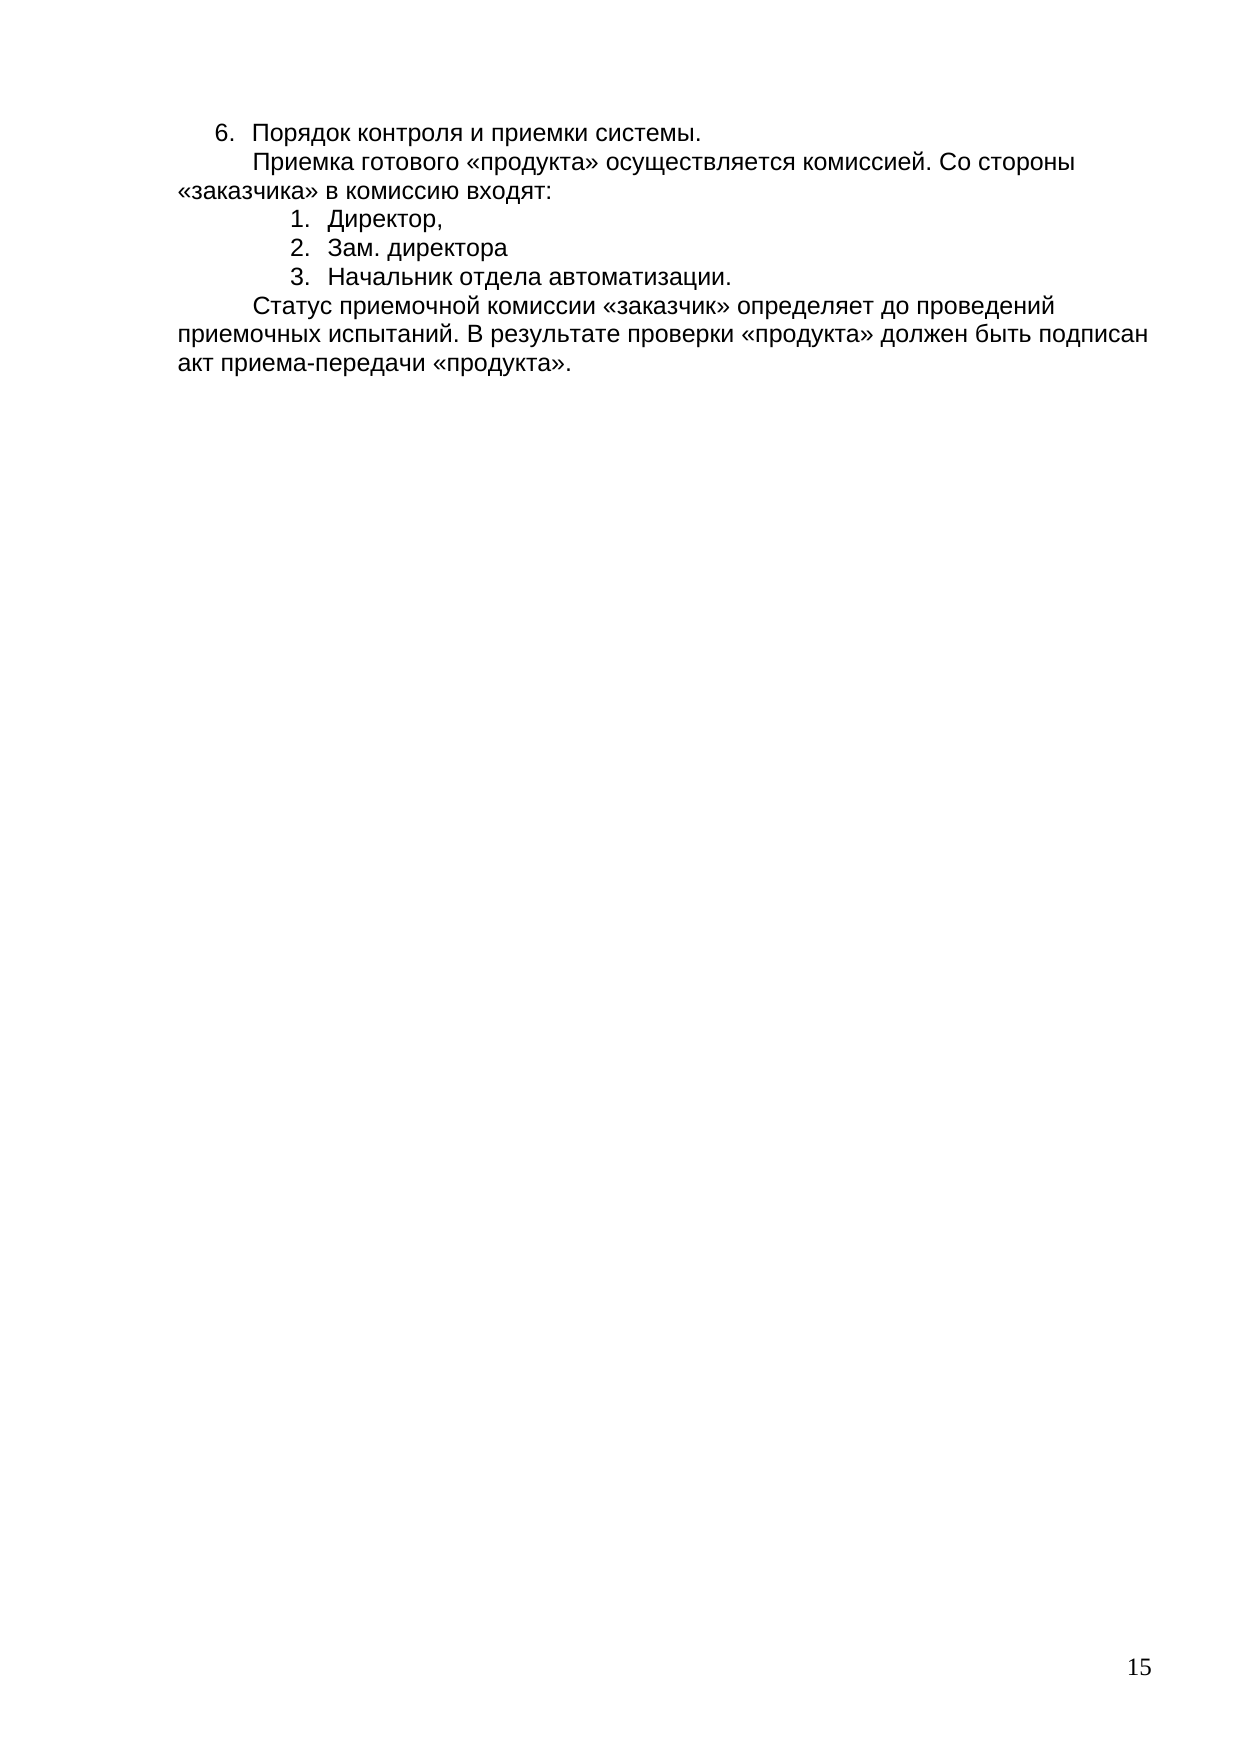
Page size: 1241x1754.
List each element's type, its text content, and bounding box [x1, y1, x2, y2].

list Директор, [290, 204, 1152, 233]
list Зам. директора [290, 233, 1152, 262]
list Порядок контроля и приемки системы. [214, 118, 1152, 147]
text Статус приемочной комиссии «заказчик» определяет до проведений приемочных испытаний. В результате проверки «продукта» должен быть подписан акт приема-передачи «продукта». [177, 291, 1152, 377]
list Начальник отдела автоматизации. [290, 262, 1152, 291]
text Приемка готового «продукта» осуществляется комиссией. Со стороны «заказчика» в комиссию входят: [177, 147, 1152, 204]
